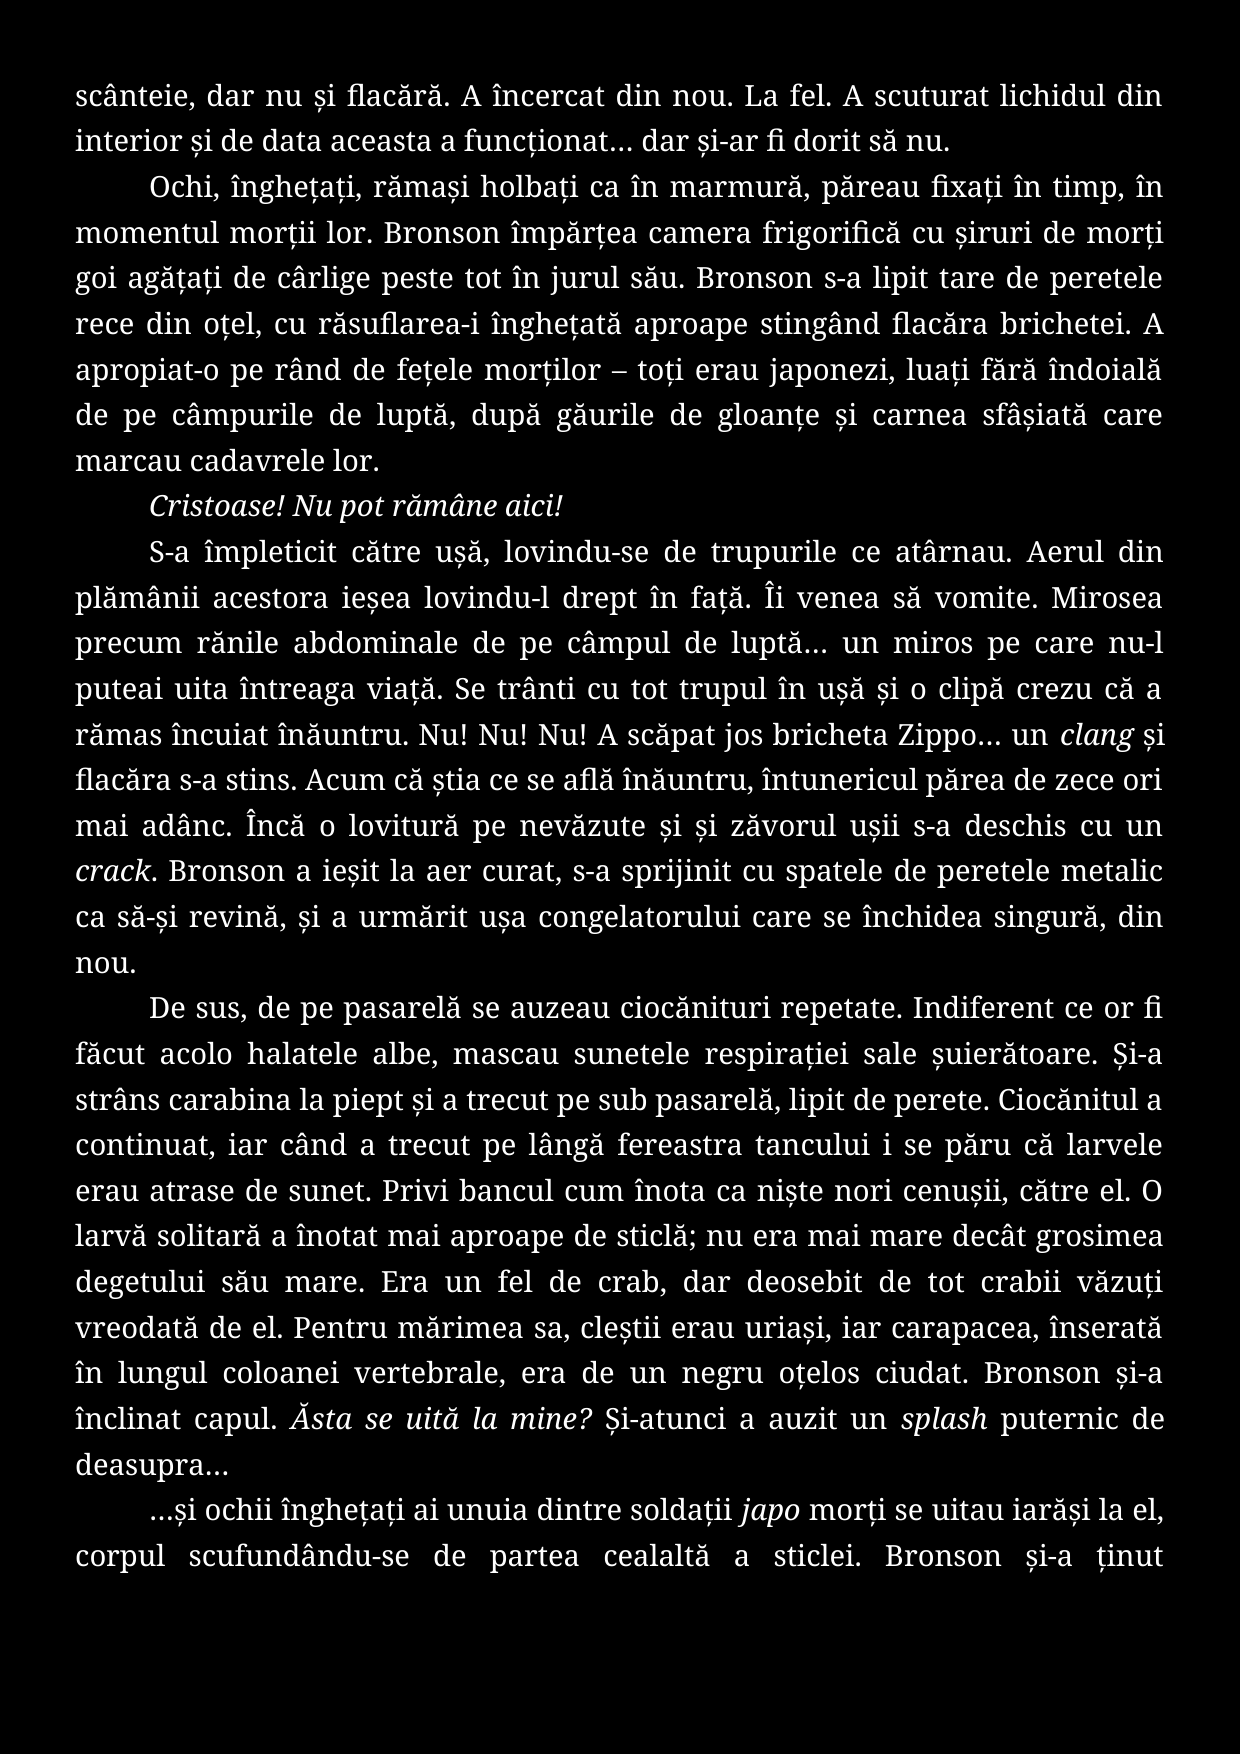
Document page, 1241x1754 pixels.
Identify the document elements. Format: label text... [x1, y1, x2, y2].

text Ochi, înghețați, rămași holbați ca în marmură, păreau fixați în timp, în momentul morții lor. Bronson împărțea camera frigorifică cu șiruri de morți goi agățați de cârlige peste tot în jurul său. Bronson s-a lipit tare de peretele rece din oțel, cu răsuflarea-i înghețată aproape stingând flacăra brichetei. A apropiat-o pe rând de fețele morților – toți erau japonezi, luați fără îndoială de pe câmpurile de luptă, după găurile de gloanțe și carnea sfâșiată care marcau cadavrele lor. [75, 166, 1165, 480]
text S-a împleticit către ușă, lovindu-se de trupurile ce atârnau. Aerul din plămânii acestora ieșea lovindu-l drept în față. Îi venea să vomite. Mirosea precum rănile abdominale de pe câmpul de luptă… un miros pe care nu-l puteai uita întreaga viață. Se trânti cu tot trupul în ușă și o clipă crezu că a rămas încuiat înăuntru. Nu! Nu! Nu! A scăpat jos bricheta Zippo… un clang și flacăra s-a stins. Acum că știa ce se află înăuntru, întunericul părea de zece ori mai adânc. Încă o lovitură pe nevăzute și și zăvorul ușii s-a deschis cu un crack. Bronson a ieșit la aer curat, s-a sprijinit cu spatele de peretele metalic ca să-și revină, și a urmărit ușa congelatorului care se închidea singură, din nou. [75, 531, 1165, 982]
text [75, 1489, 1165, 1575]
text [75, 75, 1165, 160]
text De sus, de pe pasarelă se auzeau ciocănituri repetate. Indiferent ce or fi făcut acolo halatele albe, mascau sunetele respirației sale șuierătoare. Și-a strâns carabina la piept și a trecut pe sub pasarelă, lipit de perete. Ciocănitul a continuat, iar când a trecut pe lângă fereastra tancului i se păru că larvele erau atrase de sunet. Privi bancul cum înota ca niște nori cenușii, către el. O larvă solitară a înotat mai aproape de sticlă; nu era mai mare decât grosimea degetului său mare. Era un fel de crab, dar deosebit de tot crabii văzuți vreodată de el. Pentru mărimea sa, cleștii erau uriași, iar carapacea, înserată în lungul coloanei vertebrale, era de un negru oțelos ciudat. Bronson și-a înclinat capul. Ăsta se uită la mine? Și-atunci a auzit un splash puternic de deasupra… [75, 987, 1165, 1483]
text Cristoase! Nu pot rămâne aici! [75, 486, 1165, 525]
